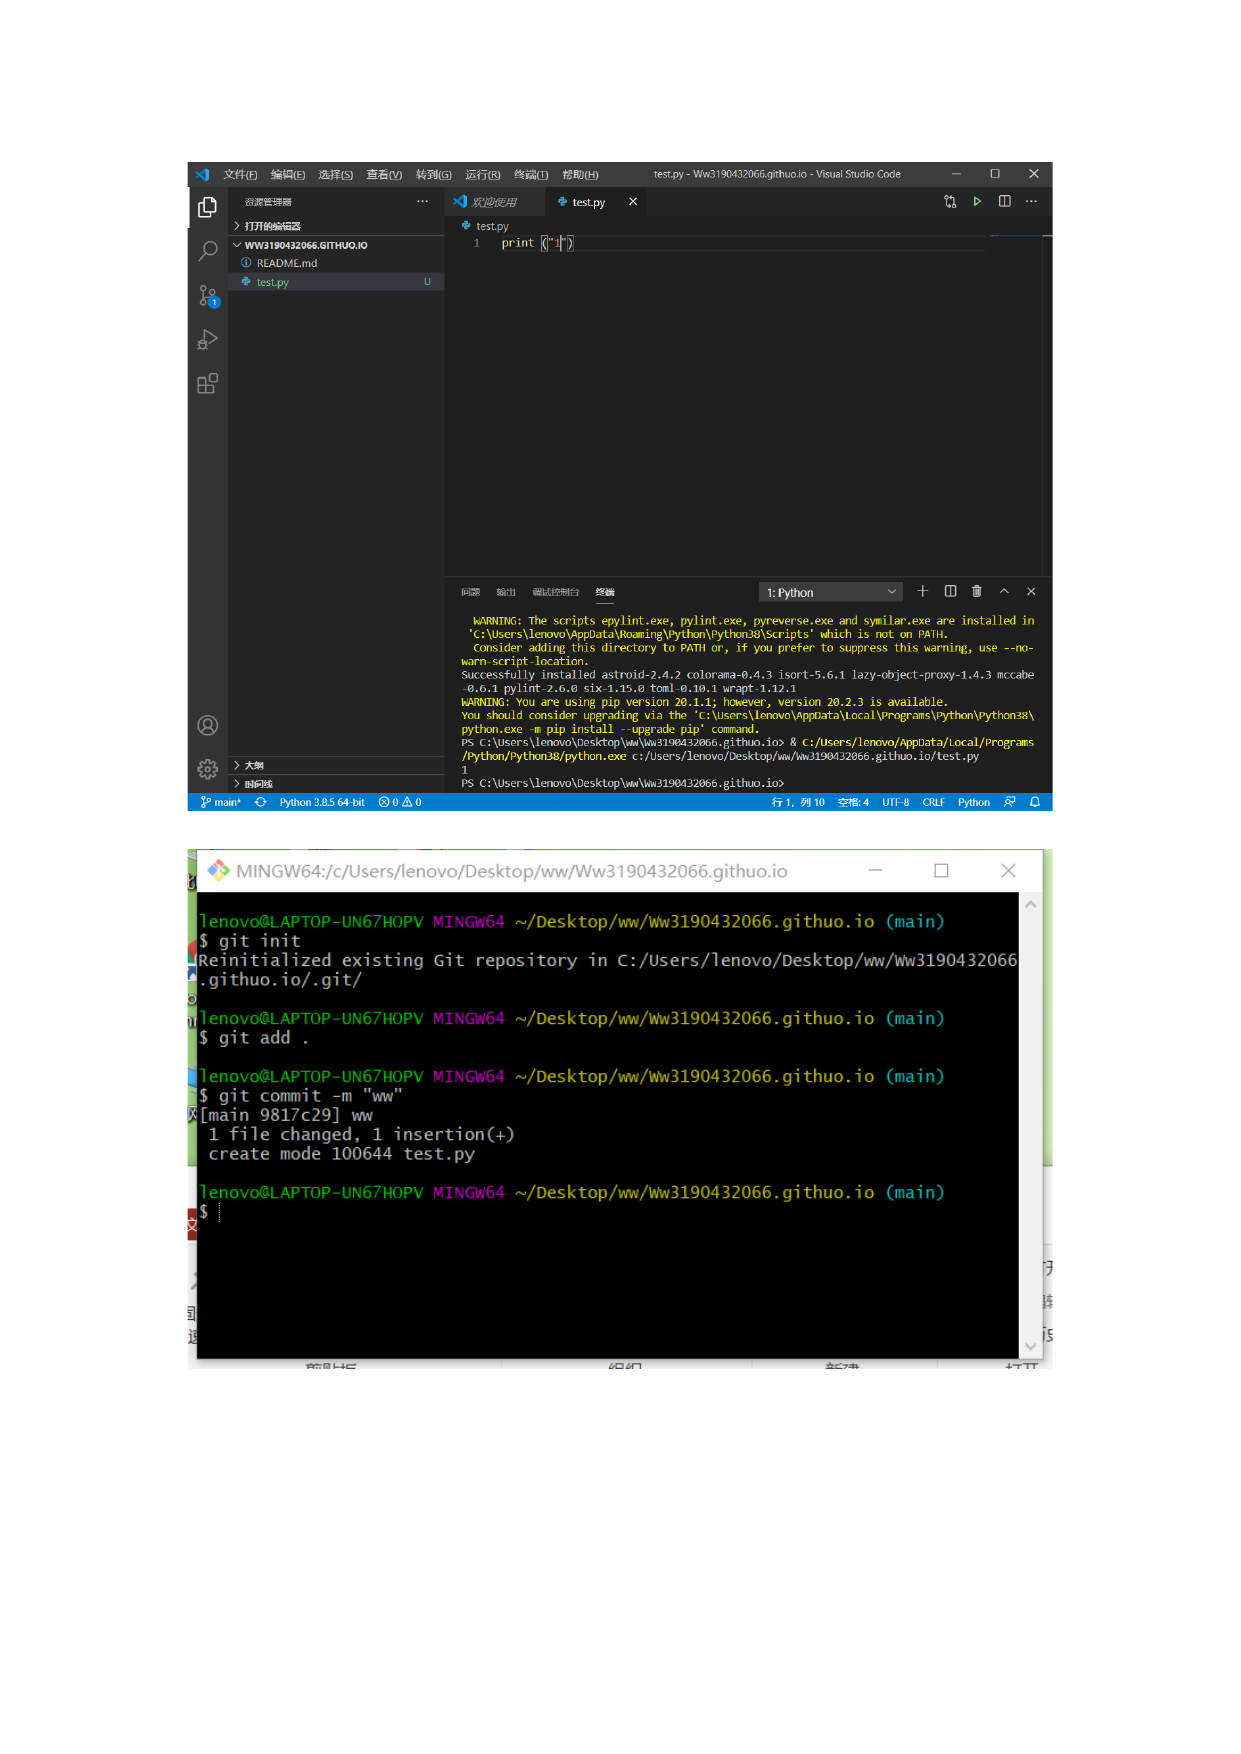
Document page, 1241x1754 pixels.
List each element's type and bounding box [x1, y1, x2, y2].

picture [187, 162, 1053, 811]
picture [187, 849, 1053, 1369]
